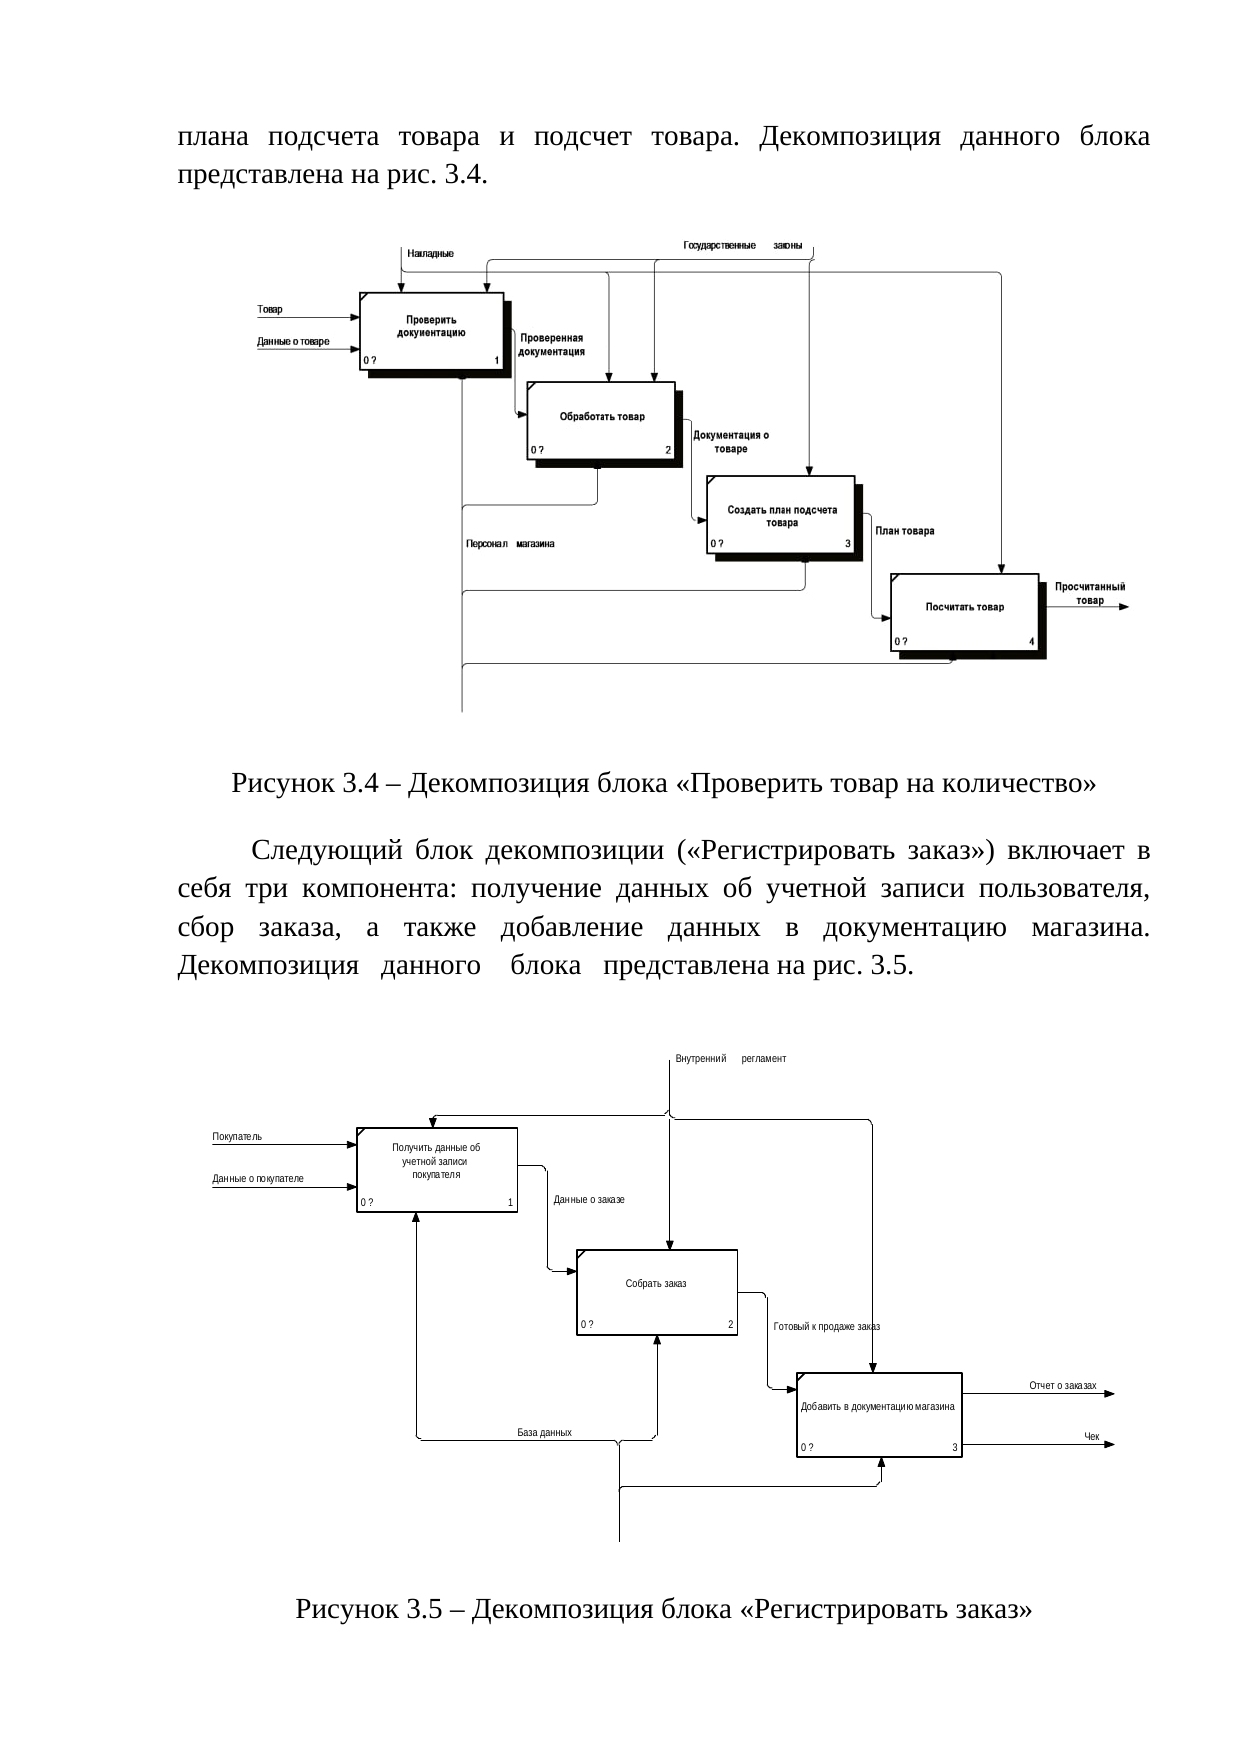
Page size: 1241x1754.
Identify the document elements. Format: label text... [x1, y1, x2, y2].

text Рисунок 3.5 – Декомпозиция блока «Регистрировать заказ» [177, 1592, 1152, 1625]
picture [251, 233, 1144, 728]
text Рисунок 3.4 – Декомпозиция блока «Проверить товар на количество» [177, 765, 1152, 798]
text Следующий блок декомпозиции («Регистрировать заказ») включает в себя три компонента: получение данных об учетной записи пользователя, сбор заказа, а также добавление данных в документацию магазина. Декомпозиция данного блока представлена на рис. 3.5. [177, 832, 1152, 981]
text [177, 118, 1152, 190]
